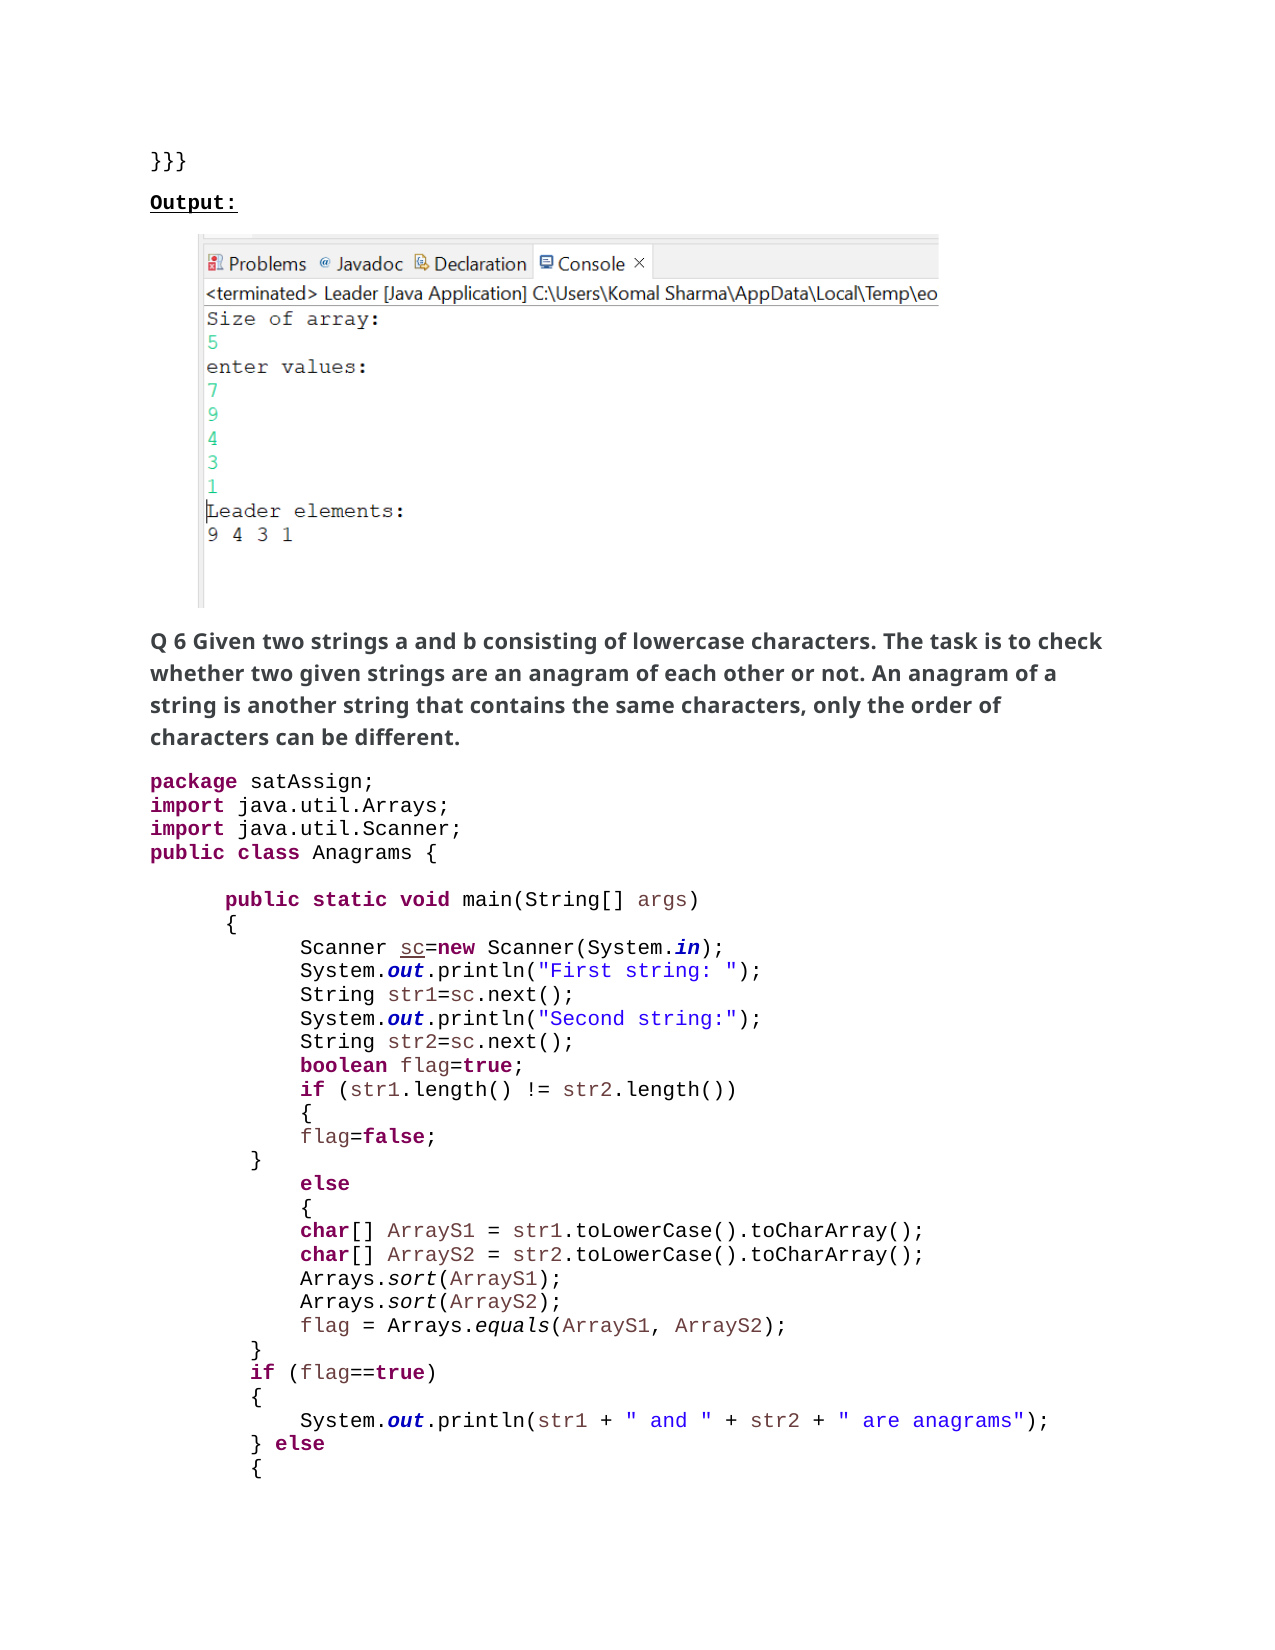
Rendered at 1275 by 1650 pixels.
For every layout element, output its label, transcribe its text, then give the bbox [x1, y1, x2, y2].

text String str2=sc.next(); [150, 1031, 1125, 1055]
text Output: [150, 192, 1125, 216]
text import java.util.Scanner; [150, 818, 1125, 842]
text else [150, 1173, 1125, 1197]
text Arrays.sort(ArrayS1); [150, 1268, 1125, 1291]
text Arrays.sort(ArrayS2); [150, 1291, 1125, 1315]
text char[] ArrayS1 = str1.toLowerCase().toCharArray(); [150, 1220, 1125, 1244]
text } else [150, 1433, 1125, 1457]
text System.out.println(str1 + " and " + str2 + " are anagrams"); [150, 1409, 1125, 1433]
text String str1=sc.next(); [150, 984, 1125, 1008]
text char[] ArrayS2 = str2.toLowerCase().toCharArray(); [150, 1244, 1125, 1268]
text flag=false; [150, 1126, 1125, 1149]
text flag = Arrays.equals(ArrayS1, ArrayS2); [150, 1315, 1125, 1339]
text Q 6 Given two strings a and b consisting of lowercase characters. The task is to check whether two given strings are an anagram of each other or not. An anagram of a string is another string that contains the same characters, only the order of characters can be different. [150, 626, 1125, 752]
picture [150, 234, 939, 608]
text Scanner sc=new Scanner(System.in); [150, 937, 1125, 960]
text } [150, 1149, 1125, 1173]
text }}} [150, 150, 1125, 174]
text System.out.println("First string: "); [150, 960, 1125, 984]
text if (str1.length() != str2.length()) [150, 1078, 1125, 1102]
text boolean flag=true; [150, 1055, 1125, 1078]
text { [150, 1102, 1125, 1126]
text System.out.println("Second string:"); [150, 1008, 1125, 1031]
text } [150, 1339, 1125, 1362]
text public class Anagrams { [150, 842, 1125, 866]
text package satAssign; [150, 771, 1125, 795]
text { [150, 1457, 1125, 1481]
text { [150, 913, 1125, 937]
text { [150, 1197, 1125, 1220]
text public static void main(String[] args) [150, 889, 1125, 913]
text { [150, 1386, 1125, 1409]
text import java.util.Arrays; [150, 795, 1125, 818]
text if (flag==true) [150, 1362, 1125, 1386]
